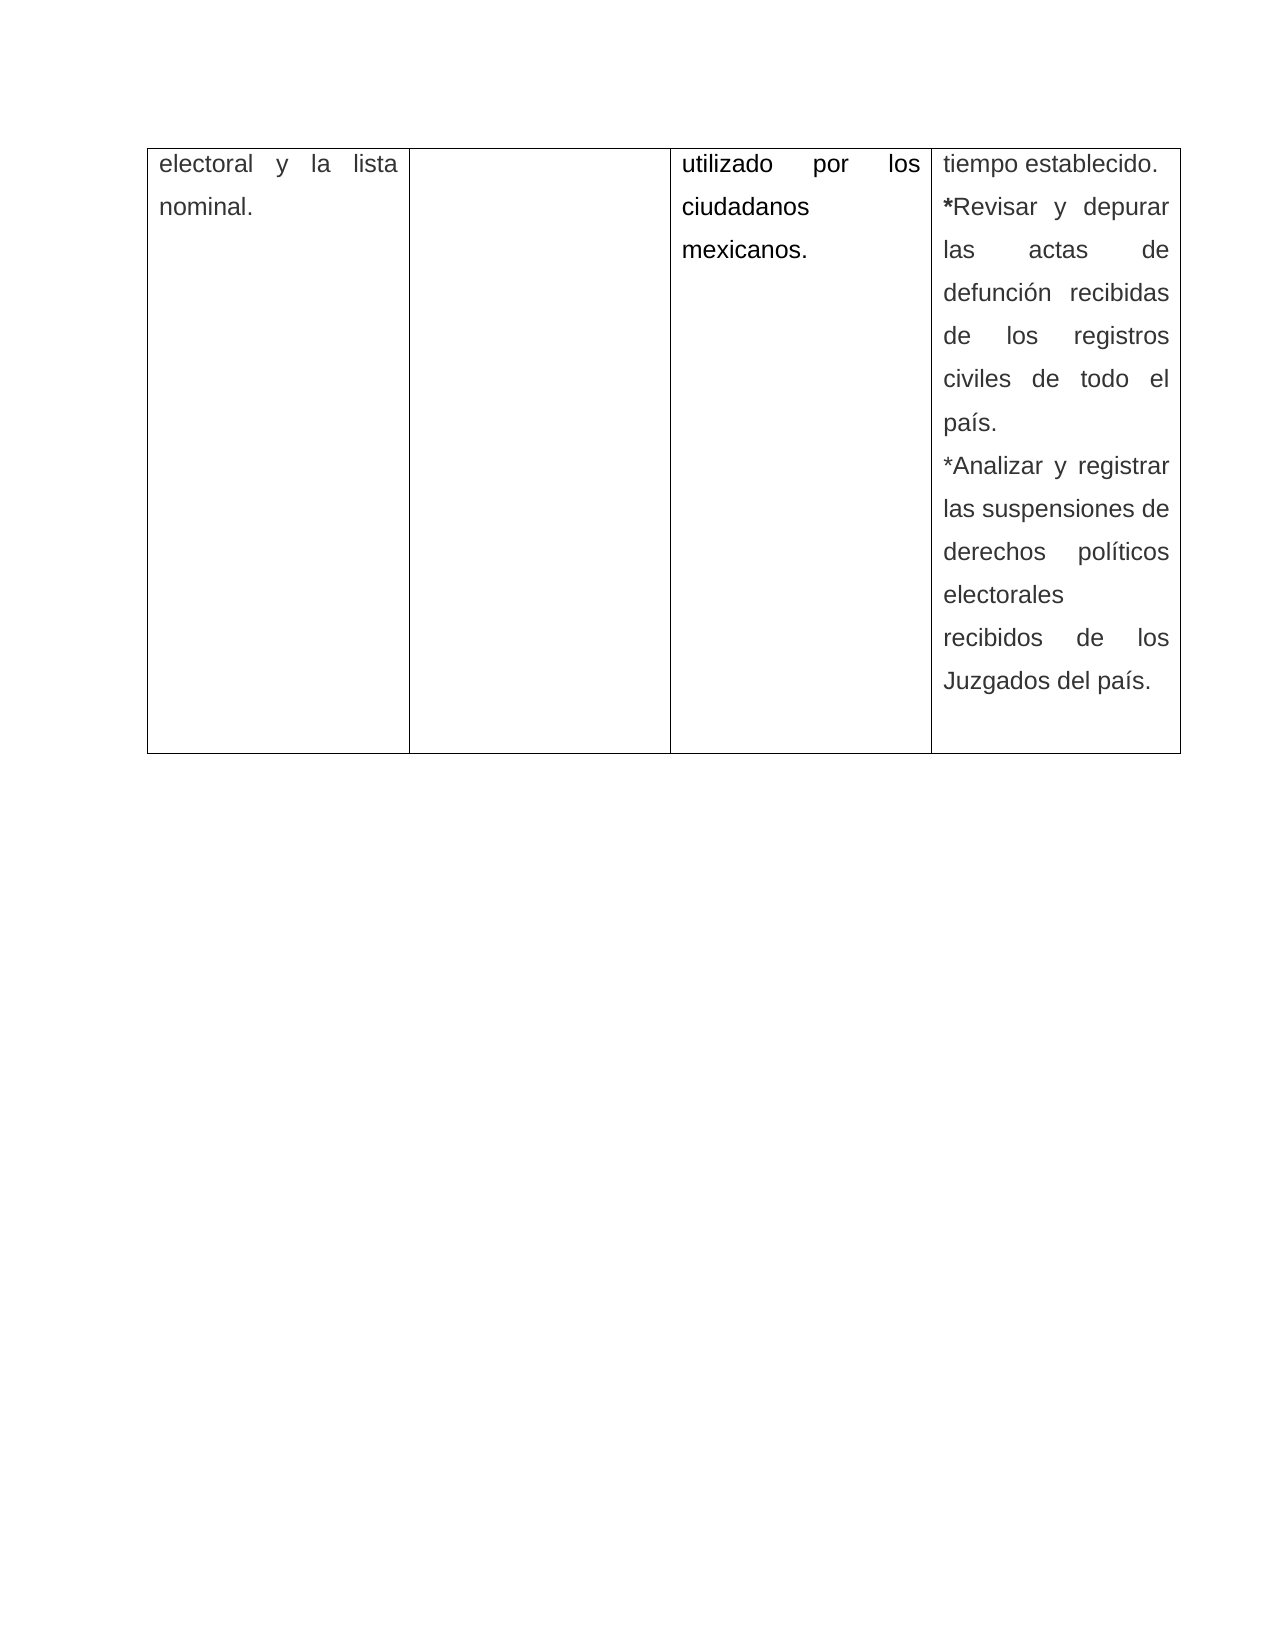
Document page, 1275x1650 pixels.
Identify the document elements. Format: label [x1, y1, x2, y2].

table_cell [671, 149, 931, 752]
table_cell [148, 149, 409, 752]
table_cell [410, 149, 670, 752]
table_cell [932, 149, 1180, 752]
